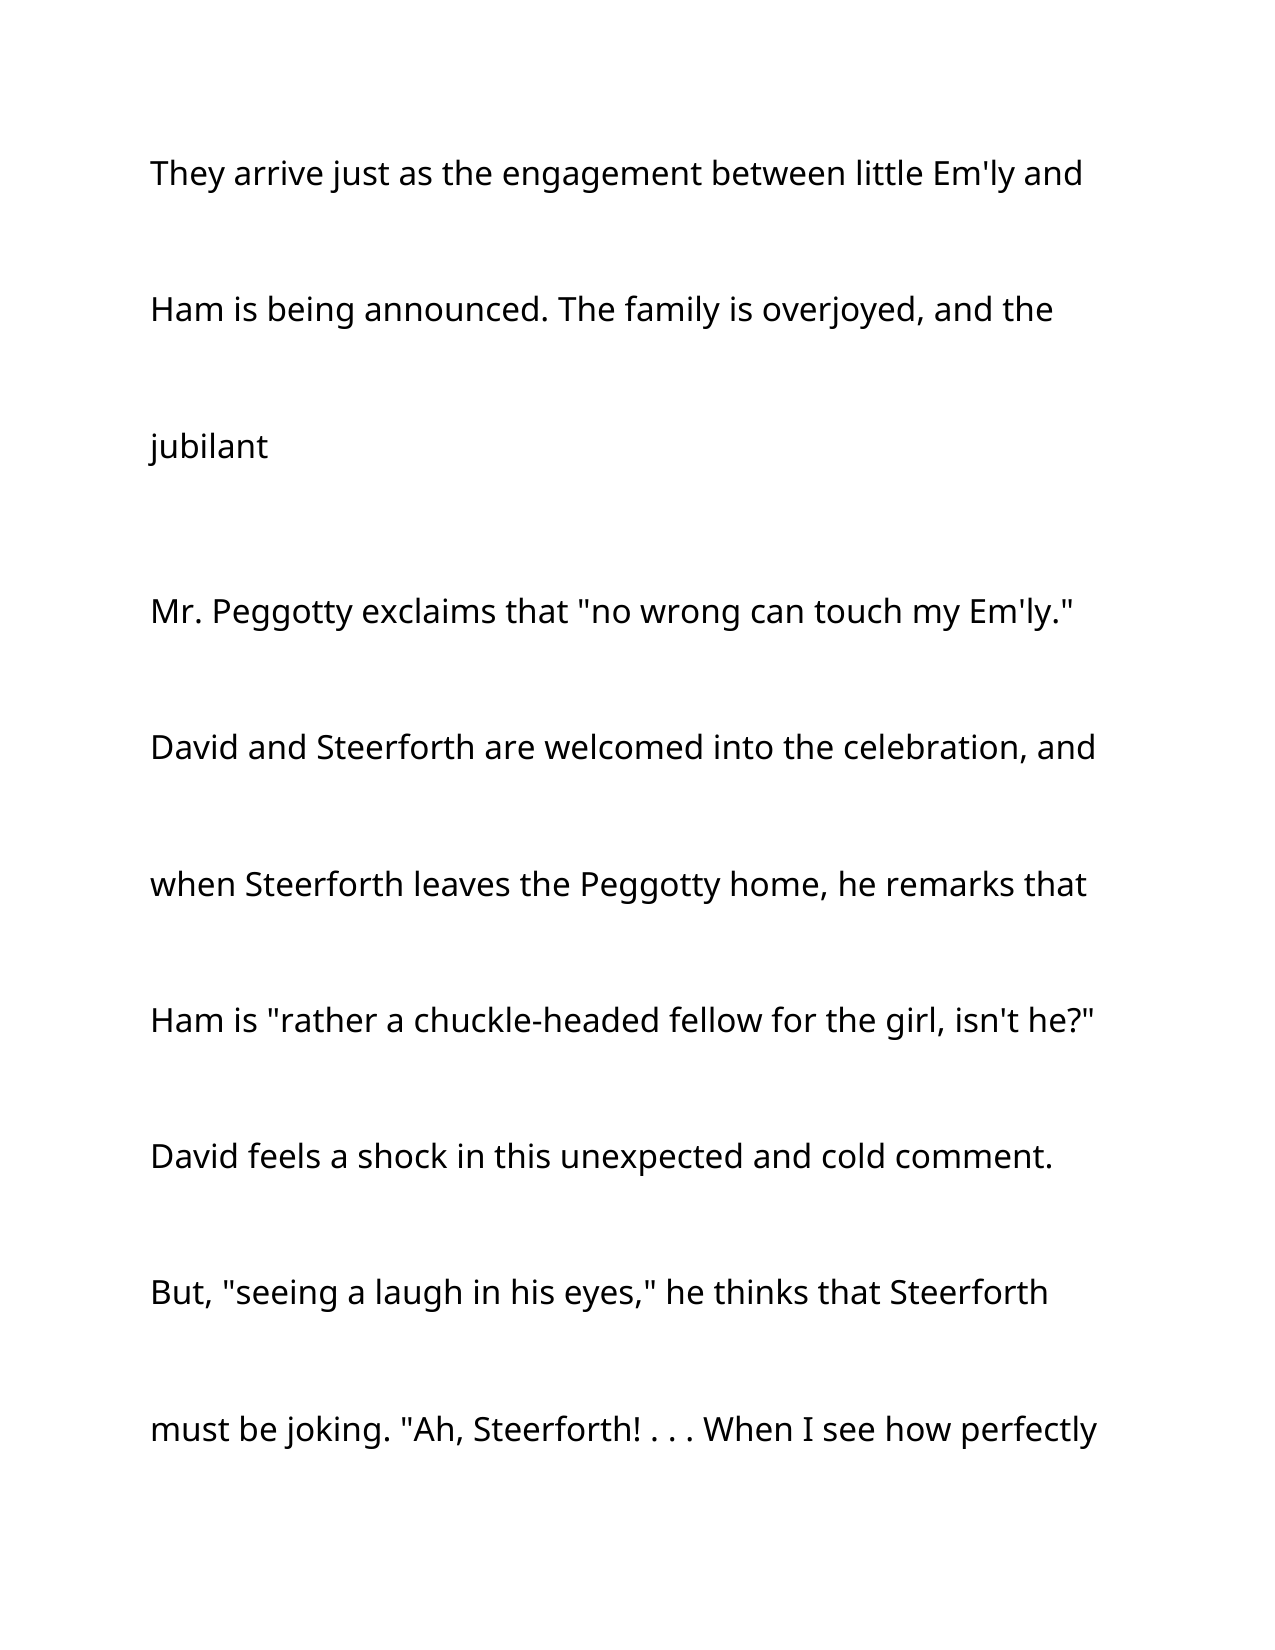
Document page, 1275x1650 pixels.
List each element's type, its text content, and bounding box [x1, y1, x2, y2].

text They arrive just as the engagement between little Em'ly and Ham is being announced. The family is overjoyed, and the jubilant [150, 150, 1125, 468]
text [150, 588, 1125, 1451]
